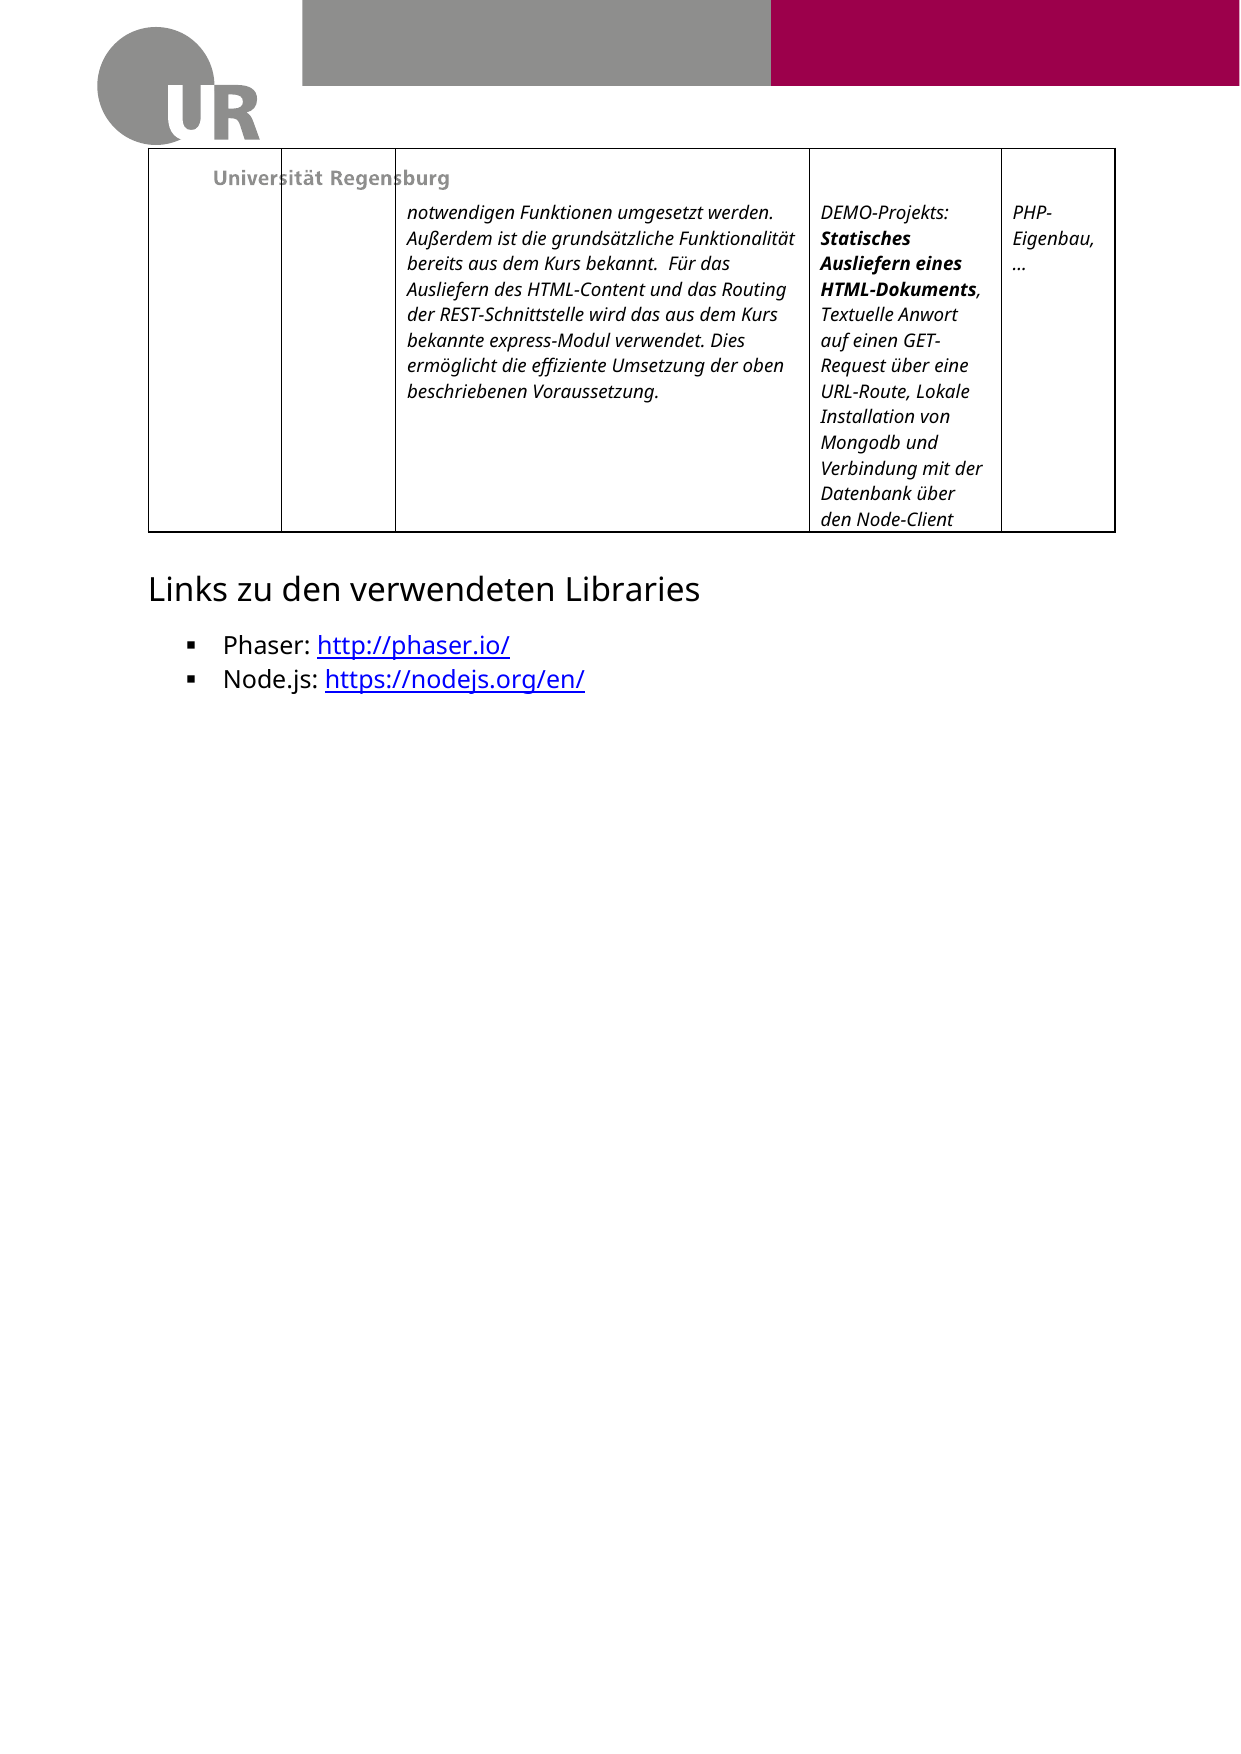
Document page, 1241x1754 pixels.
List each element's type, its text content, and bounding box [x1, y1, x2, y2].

table_cell Node (express) [282, 149, 395, 531]
table_cell Web-Server [149, 149, 281, 531]
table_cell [1002, 149, 1114, 531]
list Node.js: https://nodejs.org/en/ [185, 662, 1093, 696]
text Links zu den verwendeten Libraries [148, 566, 1093, 611]
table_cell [396, 149, 809, 531]
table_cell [810, 149, 1001, 531]
list Phaser: http://phaser.io/ [185, 628, 1093, 662]
